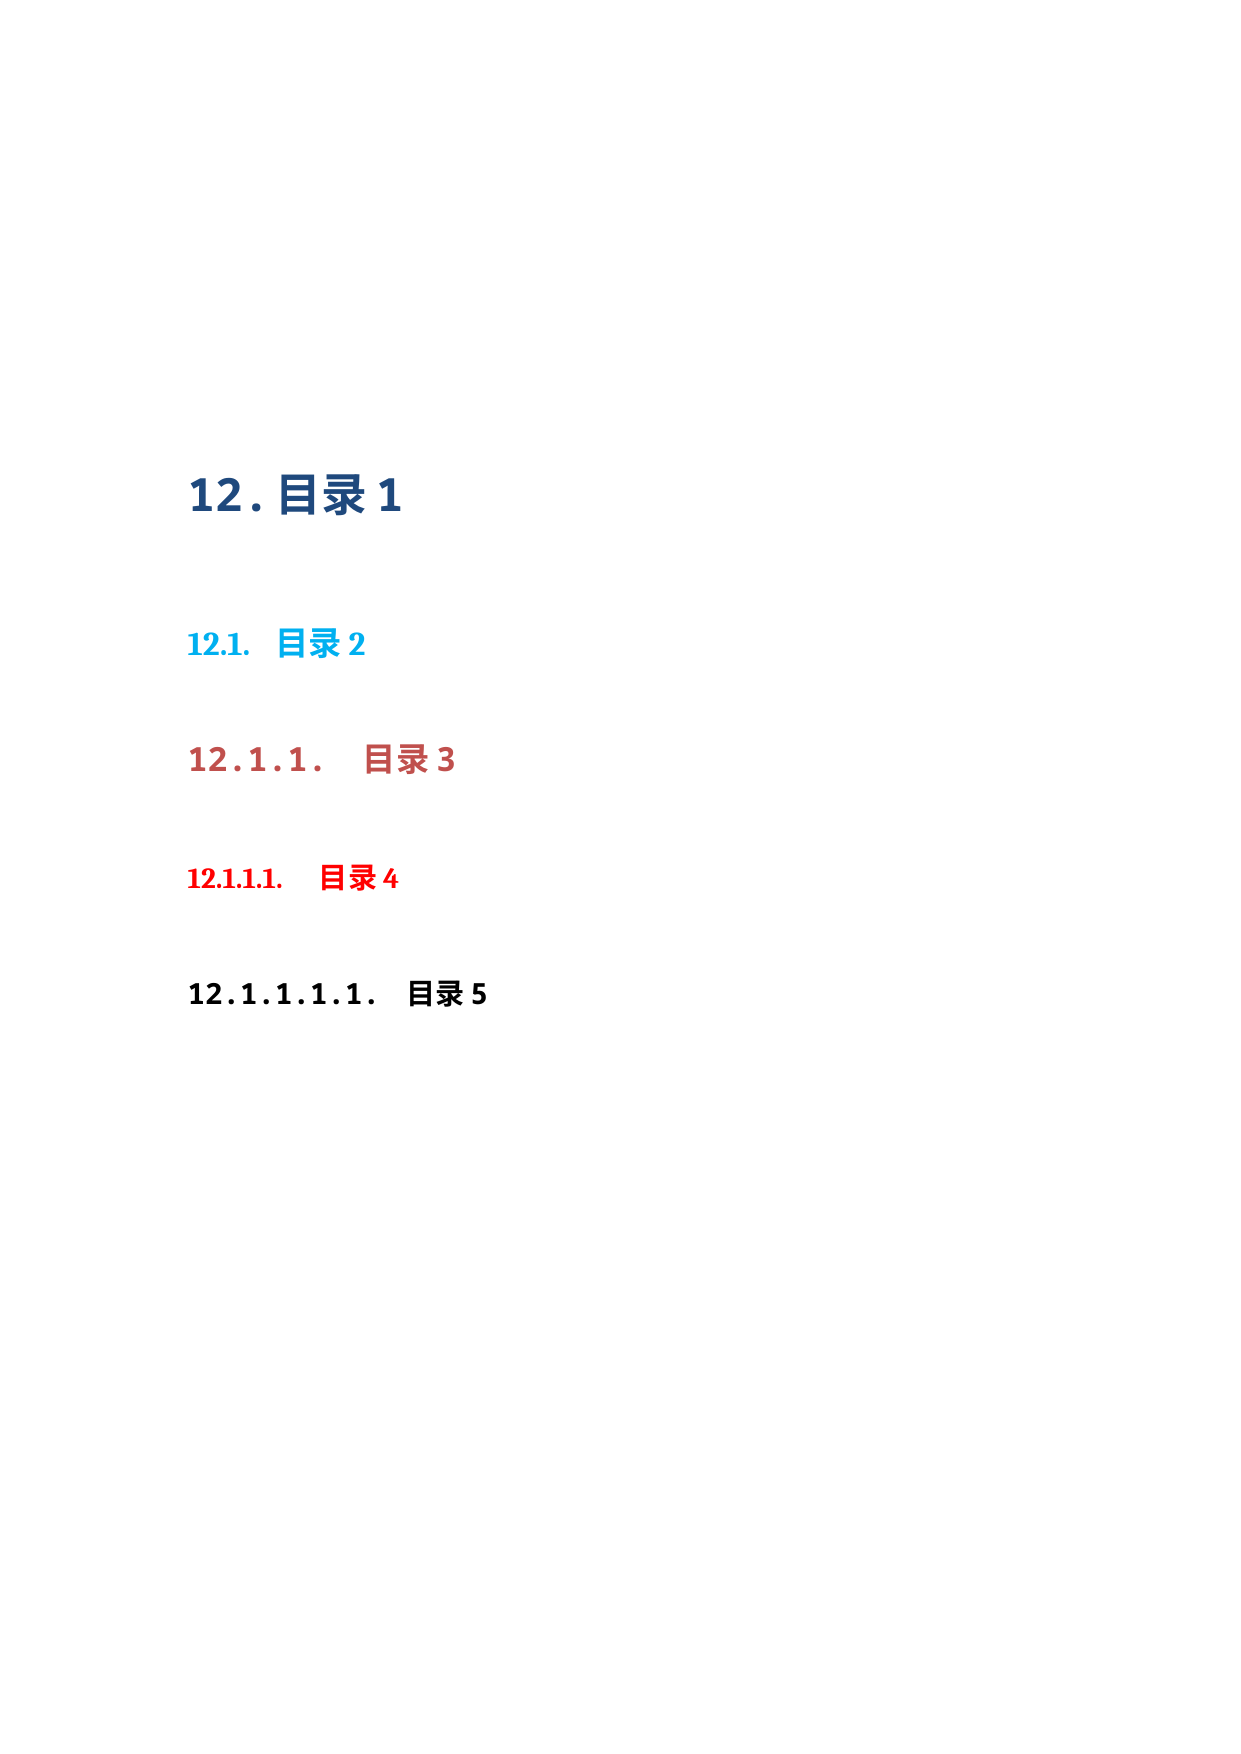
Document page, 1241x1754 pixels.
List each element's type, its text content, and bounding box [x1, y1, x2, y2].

subtitle 目录4 [187, 843, 1053, 908]
subtitle 目录2 [187, 608, 1053, 673]
subtitle 目录5 [187, 959, 1053, 1024]
subtitle 目录3 [187, 724, 1053, 789]
subtitle 目录1 [187, 443, 1053, 541]
